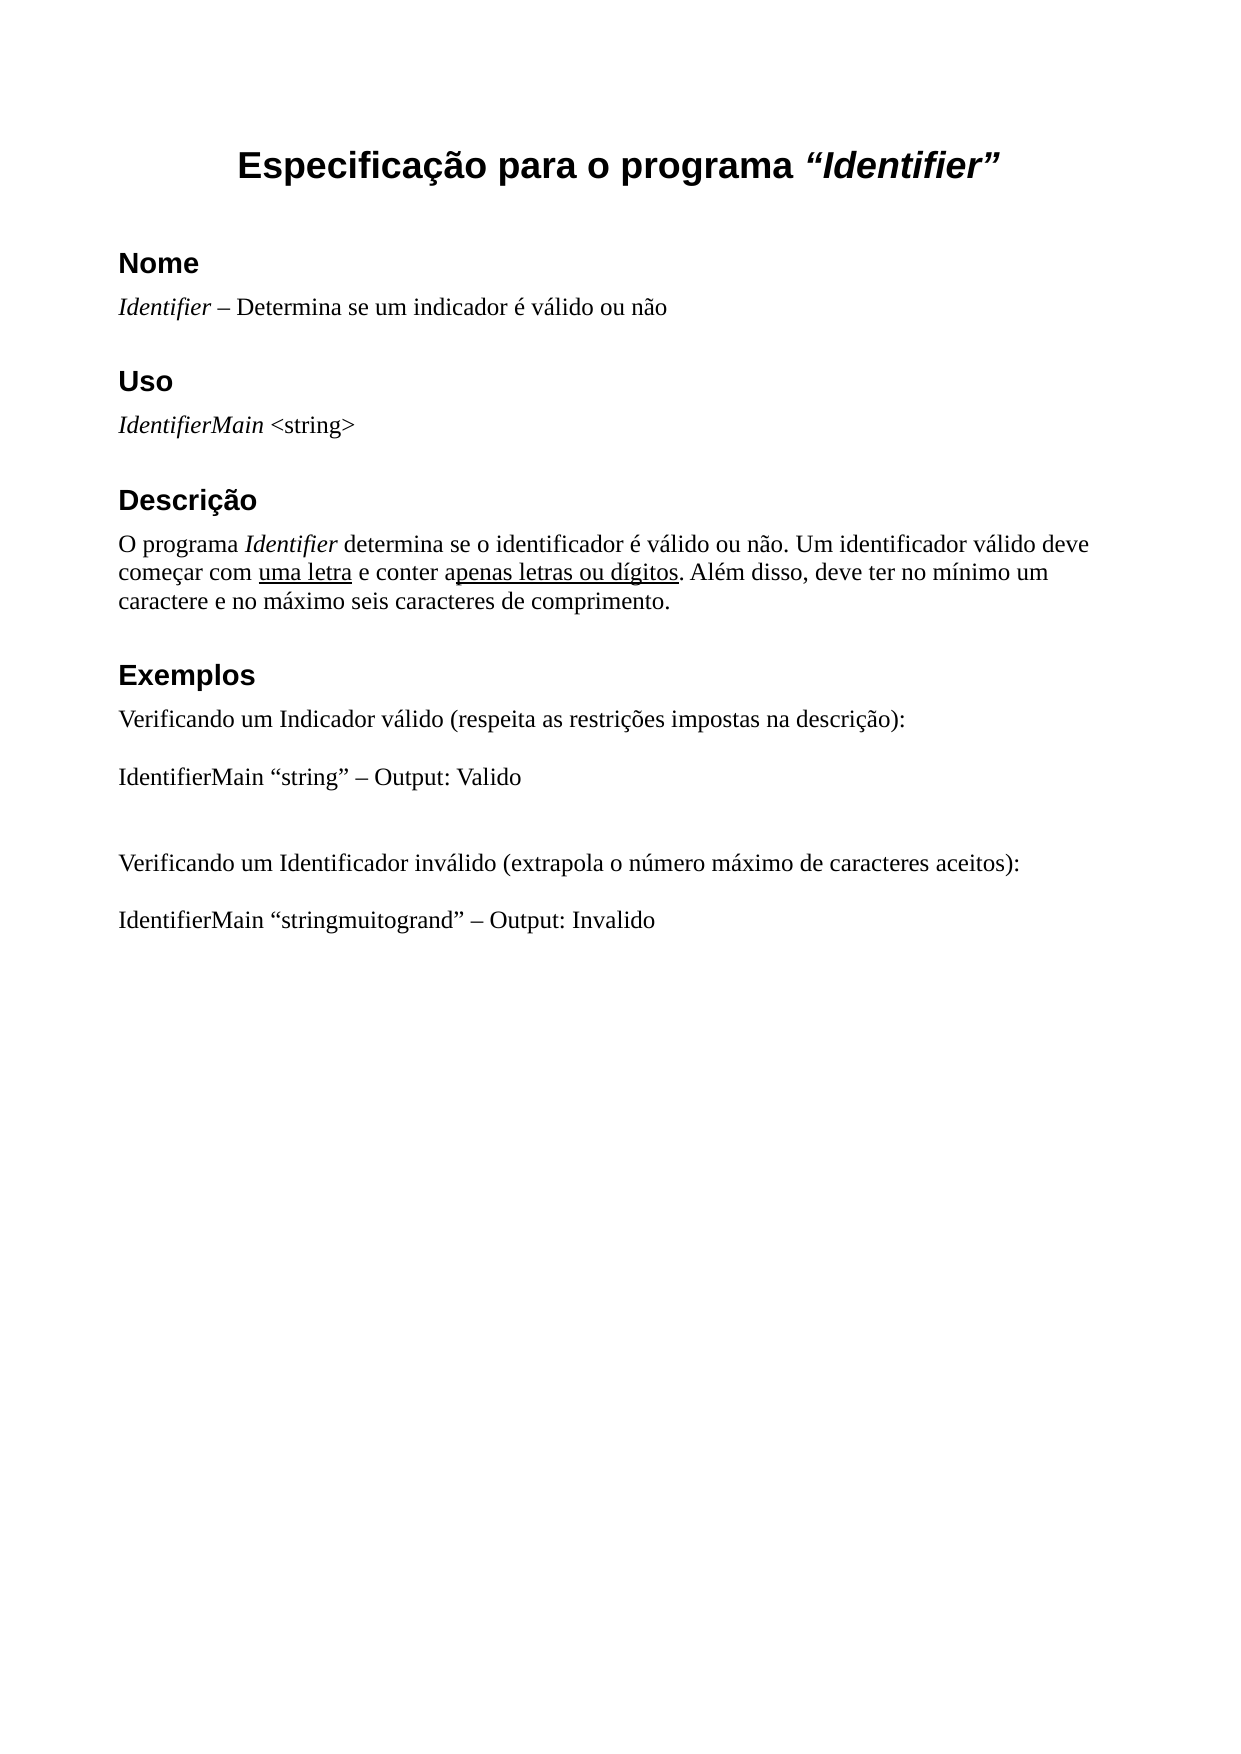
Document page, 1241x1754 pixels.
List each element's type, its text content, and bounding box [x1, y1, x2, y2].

text Verificando um Identificador inválido (extrapola o número máximo de caracteres aceitos): [118, 848, 1122, 877]
text Verificando um Indicador válido (respeita as restrições impostas na descrição): [118, 704, 1122, 733]
text IdentifierMain <string> [118, 411, 1122, 439]
text O programa Identifier determina se o identificador é válido ou não. Um identificador válido deve começar com uma letra e conter apenas letras ou dígitos. Além disso, deve ter no mínimo um caractere e no máximo seis caracteres de comprimento. [118, 529, 1122, 615]
subtitle Exemplos [118, 658, 1122, 692]
text Identifier – Determina se um indicador é válido ou não [118, 292, 1122, 321]
subtitle Uso [118, 364, 1122, 398]
text IdentifierMain “string” – Output: Valido [118, 762, 1122, 791]
subtitle Nome [118, 246, 1122, 280]
subtitle Especificação para o programa “Identifier” [118, 143, 1122, 186]
subtitle Descrição [118, 483, 1122, 516]
text IdentifierMain “stringmuitogrand” – Output: Invalido [118, 906, 1122, 934]
